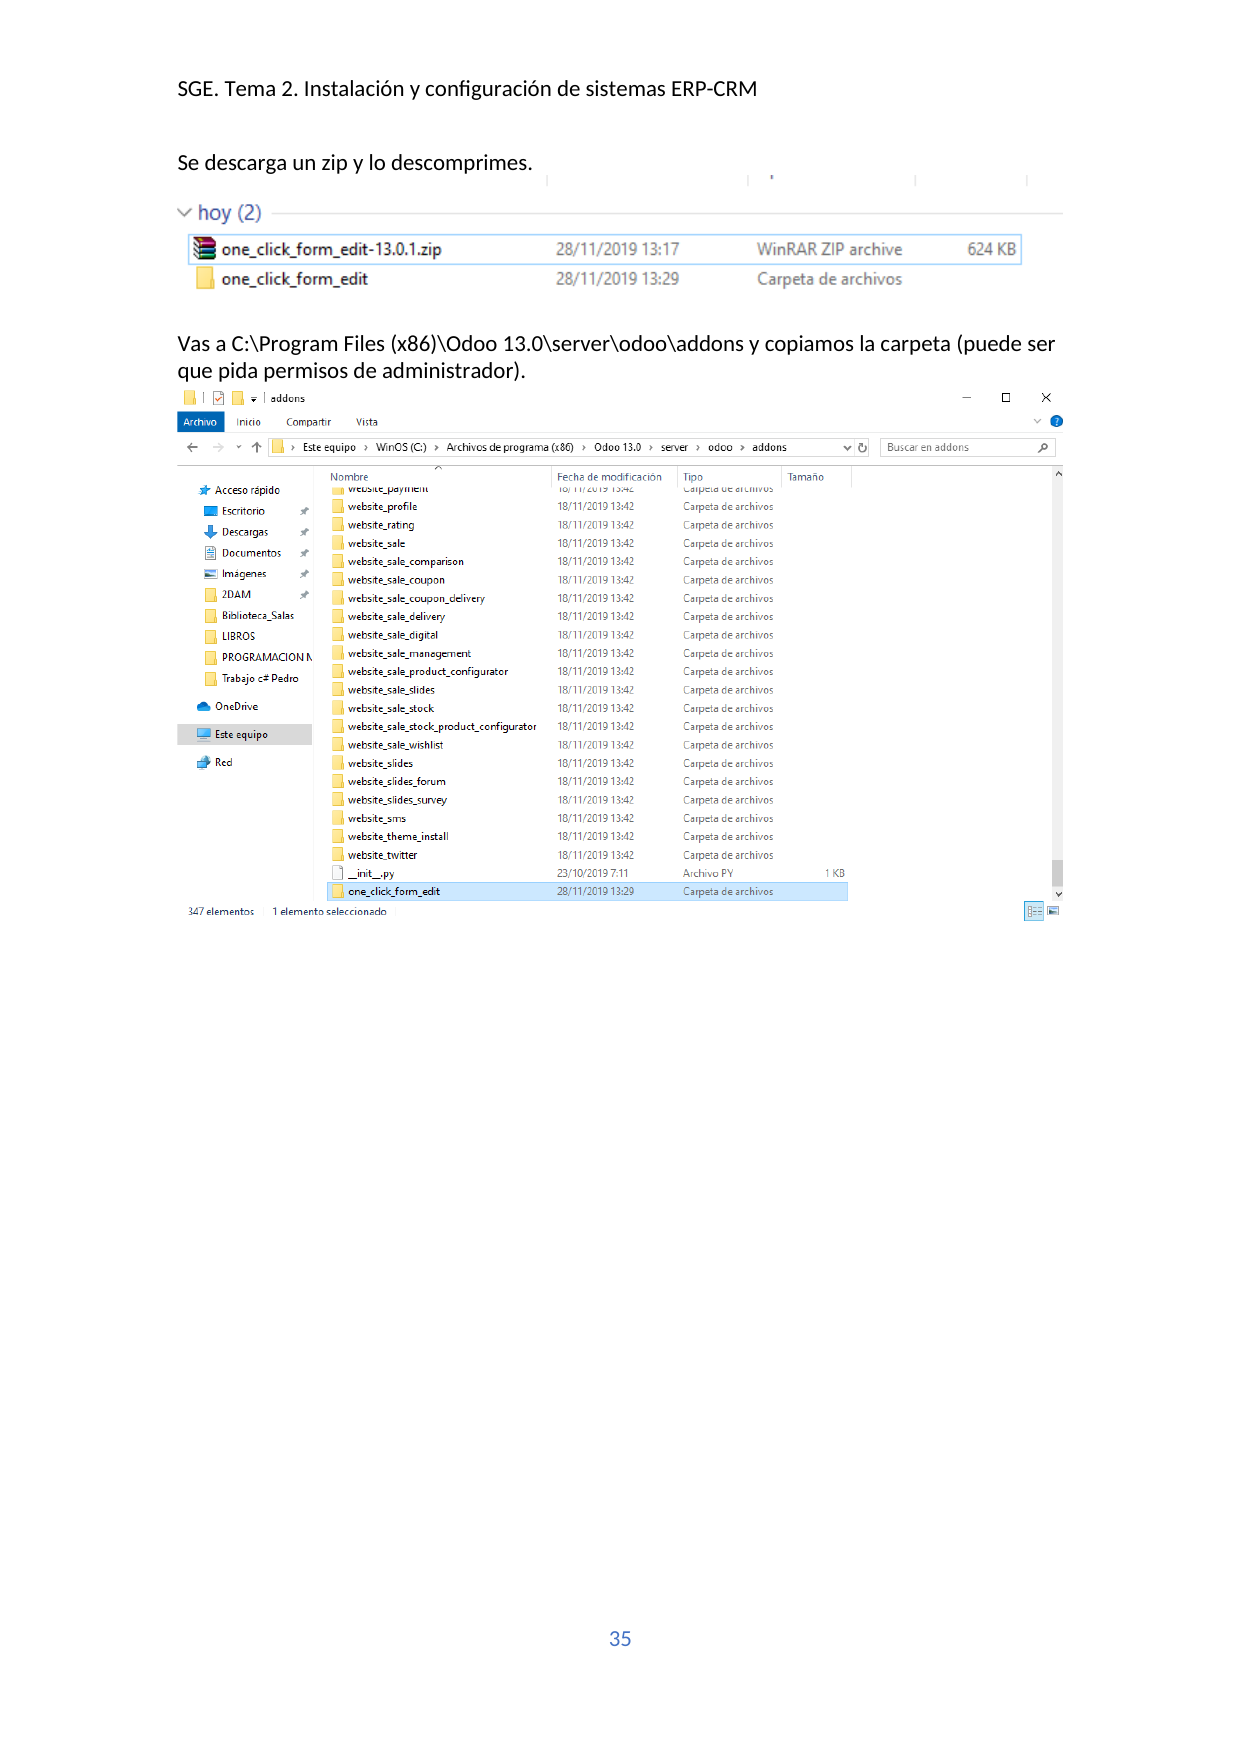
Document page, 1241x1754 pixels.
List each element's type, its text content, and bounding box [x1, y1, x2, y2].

picture [177, 384, 1063, 921]
picture [177, 175, 1063, 299]
text Se descarga un zip y lo descomprimes. [177, 148, 1063, 175]
text Vas a C:\Program Files (x86)\Odoo 13.0\server\odoo\addons y copiamos la carpeta (puede ser que pida permisos de administrador). [177, 329, 1063, 384]
